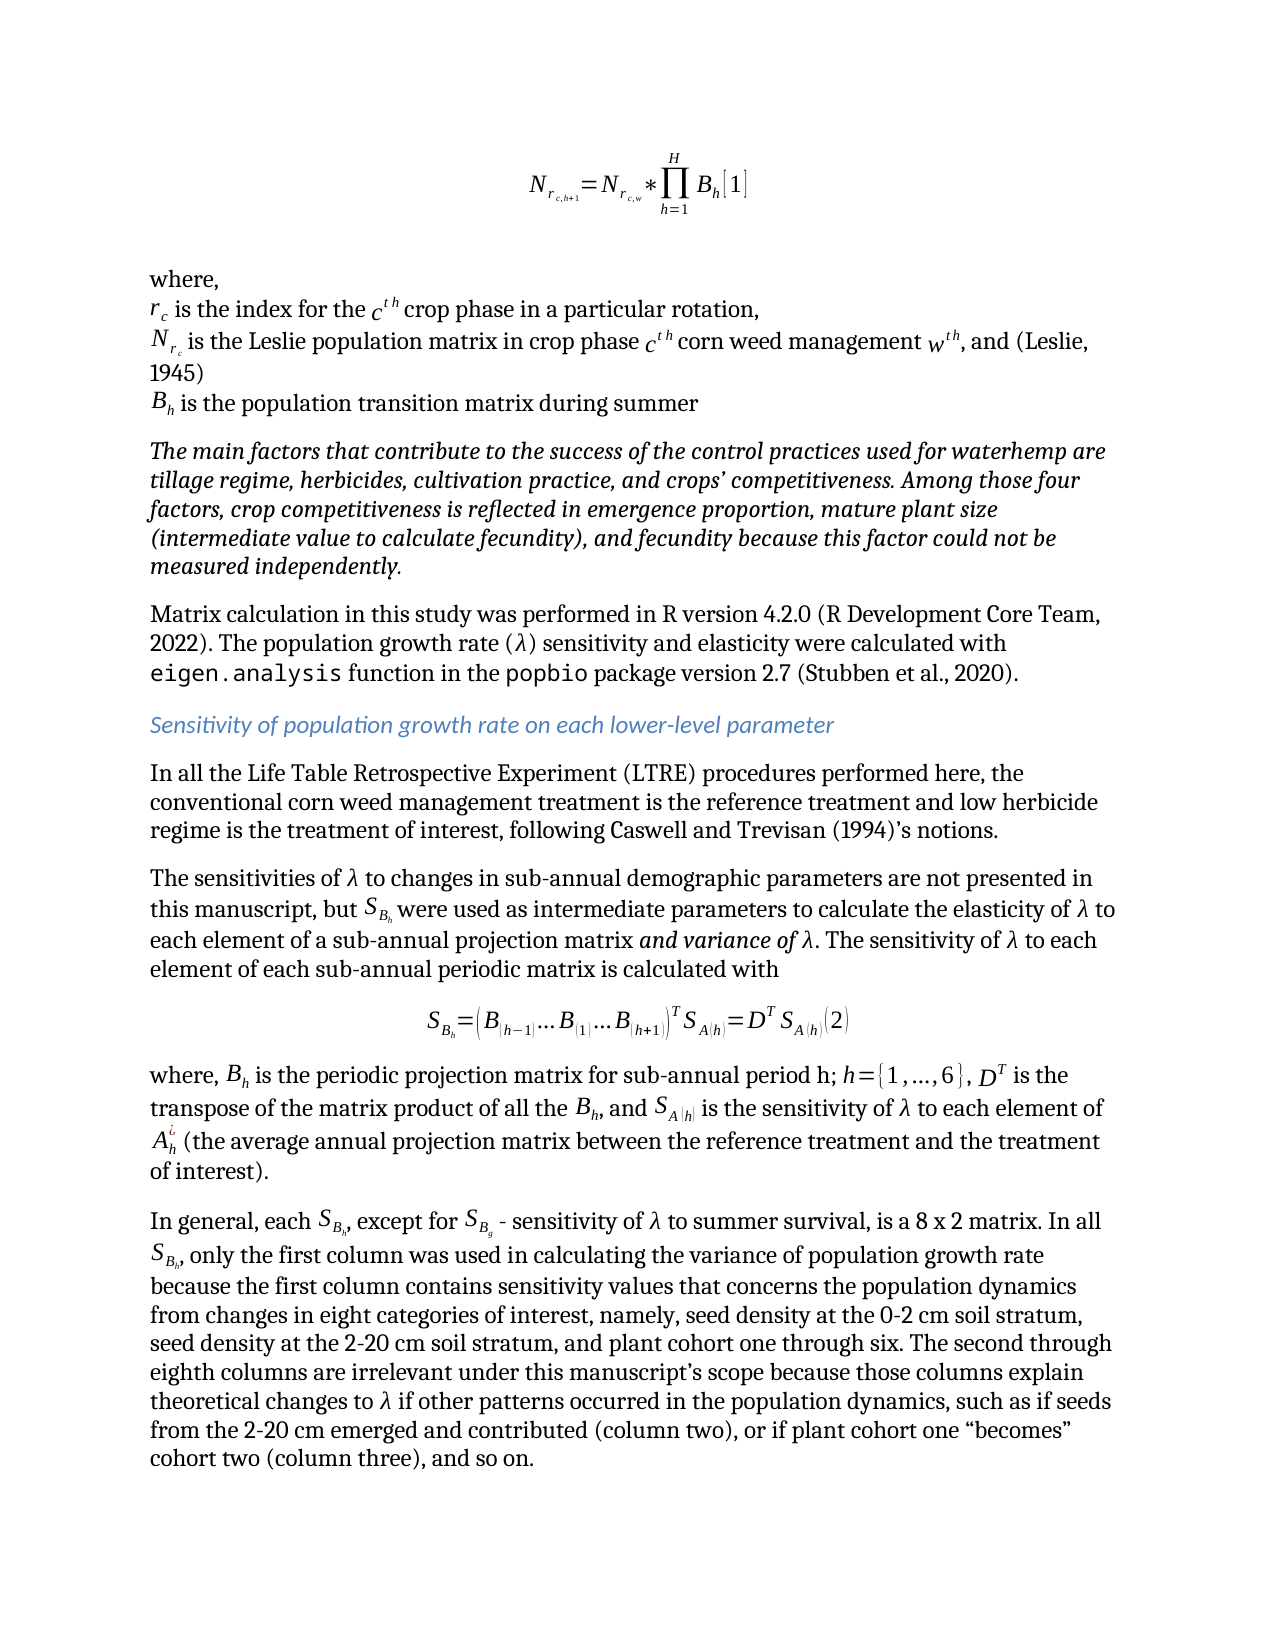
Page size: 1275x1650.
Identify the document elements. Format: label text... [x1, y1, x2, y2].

text Matrix calculation in this study was performed in R version 4.2.0 (R Development Core Team, 2022). The population growth rate () sensitivity and elasticity were calculated with eigen.analysis function in the popbio package version 2.7 (Stubben et al., 2020). [150, 600, 1125, 688]
text where, is the periodic projection matrix for sub-annual period h; , is the transpose of the matrix product of all the , and is the sensitivity of to each element of (the average annual projection matrix between the reference treatment and the treatment of interest). [150, 1060, 1125, 1186]
text The main factors that contribute to the success of the control practices used for waterhemp are tillage regime, herbicides, cultivation practice, and crops’ competitiveness. Among those four factors, crop competitiveness is reflected in emergence proportion, mature plant size (intermediate value to calculate fecundity), and fecundity because this factor could not be measured independently. [150, 437, 1125, 581]
text In general, each , except for - sensitivity of to summer survival, is a 8 x 2 matrix. In all , only the first column was used in calculating the variance of population growth rate because the first column contains sensitivity values that concerns the population dynamics from changes in eight categories of interest, namely, seed density at the 0-2 cm soil stratum, seed density at the 2-20 cm soil stratum, and plant cohort one through six. The second through eighth columns are irrelevant under this manuscript’s scope because those columns explain theoretical changes to if other patterns occurred in the population dynamics, such as if seeds from the 2-20 cm emerged and contributed (column two), or if plant cohort one “becomes” cohort two (column three), and so on. [150, 1205, 1125, 1473]
text The sensitivities of to changes in sub-annual demographic parameters are not presented in this manuscript, but were used as intermediate parameters to calculate the elasticity of to each element of a sub-annual projection matrix and variance of . The sensitivity of to each element of each sub-annual periodic matrix is calculated with [150, 864, 1125, 983]
text In all the Life Table Retrospective Experiment (LTRE) procedures performed here, the conventional corn weed management treatment is the reference treatment and low herbicide regime is the treatment of interest, following Caswell and Trevisan (1994)’s notions. [150, 759, 1125, 845]
subtitle Sensitivity of population growth rate on each lower-level parameter [150, 709, 1125, 740]
text where, is the index for the crop phase in a particular rotation, is the Leslie population matrix in crop phase corn weed management , and (Leslie, 1945) is the population transition matrix during summer [150, 236, 1125, 418]
